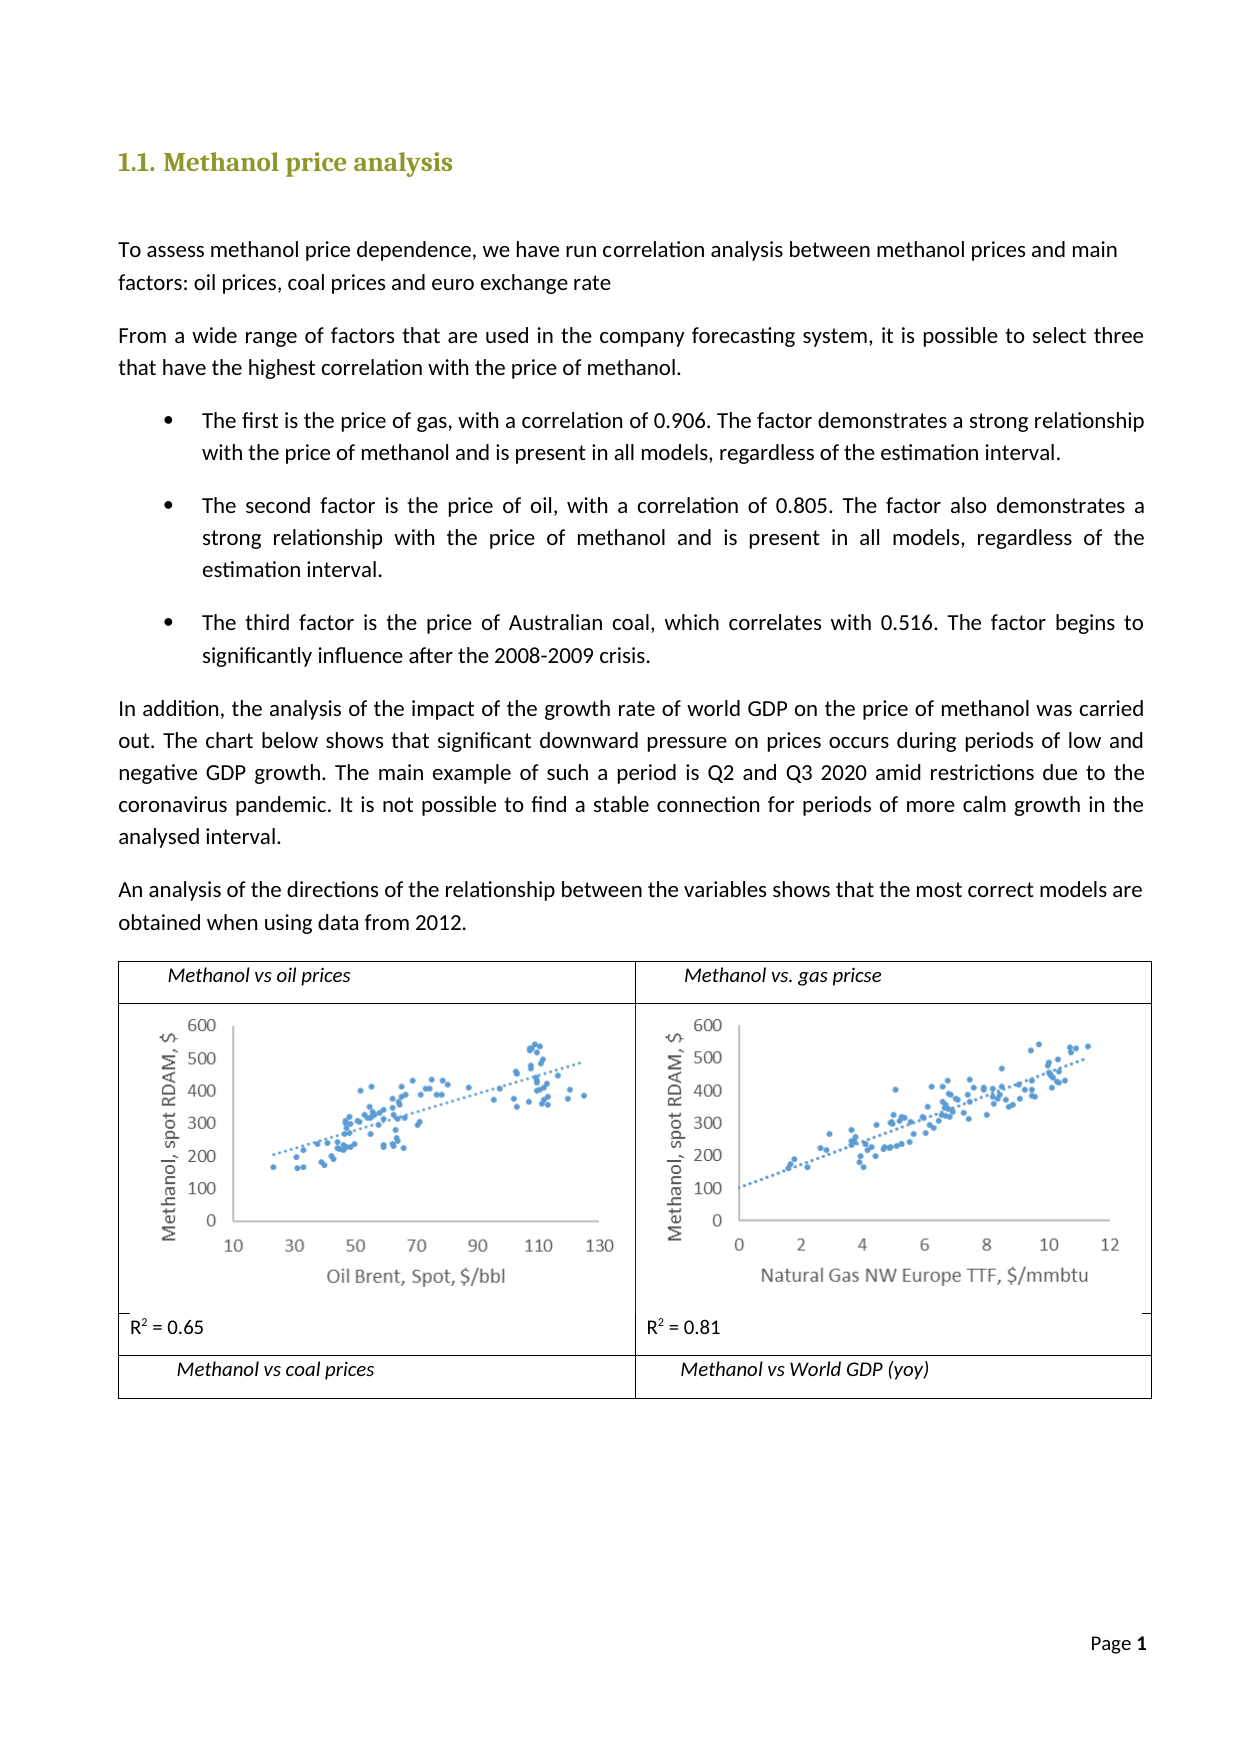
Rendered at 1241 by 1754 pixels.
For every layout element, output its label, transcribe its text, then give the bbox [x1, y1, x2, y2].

table_cell [1142, 1004, 1151, 1313]
table_cell Methanol vs World GDP (yoy) [636, 1356, 1151, 1398]
list The first is the price of gas, with a correlation of 0.906. The factor demonstrates a strong relationship with the price of methanol and is present in all models, regardless of the estimation interval. [164, 406, 1146, 466]
table_header Methanol vs oil prices [119, 962, 635, 1003]
list The third factor is the price of Australian coal, which correlates with 0.516. The factor begins to significantly influence after the 2008-2009 crisis. [164, 608, 1146, 669]
text An analysis of the directions of the relationship between the variables shows that the most correct models are obtained when using data from 2012. [118, 876, 1146, 936]
text In addition, the analysis of the impact of the growth rate of world GDP on the price of methanol was carried out. The chart below shows that significant downward pressure on prices occurs during periods of low and negative GDP growth. The main example of such a period is Q2 and Q3 2020 amid restrictions due to the coronavirus pandemic. It is not possible to find a stable connection for periods of more calm growth in the analysed interval. [118, 694, 1146, 851]
picture [129, 1004, 1142, 1314]
list The second factor is the price of oil, with a correlation of 0.805. The factor also demonstrates a strong relationship with the price of methanol and is present in all models, regardless of the estimation interval. [164, 491, 1146, 583]
table_cell [119, 1004, 129, 1313]
table_header Methanol vs. gas pricse [636, 962, 1151, 1003]
subtitle Methanol price analysis [118, 147, 1146, 178]
text To assess methanol price dependence, we have run correlation analysis between methanol prices and main factors: oil prices, coal prices and euro exchange rate [118, 236, 1146, 296]
table_cell R2 = 0.65 [119, 1314, 635, 1355]
table_cell R2 = 0.81 [636, 1314, 1151, 1355]
table_cell Methanol vs coal prices [119, 1356, 635, 1398]
text From a wide range of factors that are used in the company forecasting system, it is possible to select three that have the highest correlation with the price of methanol. [118, 321, 1146, 381]
